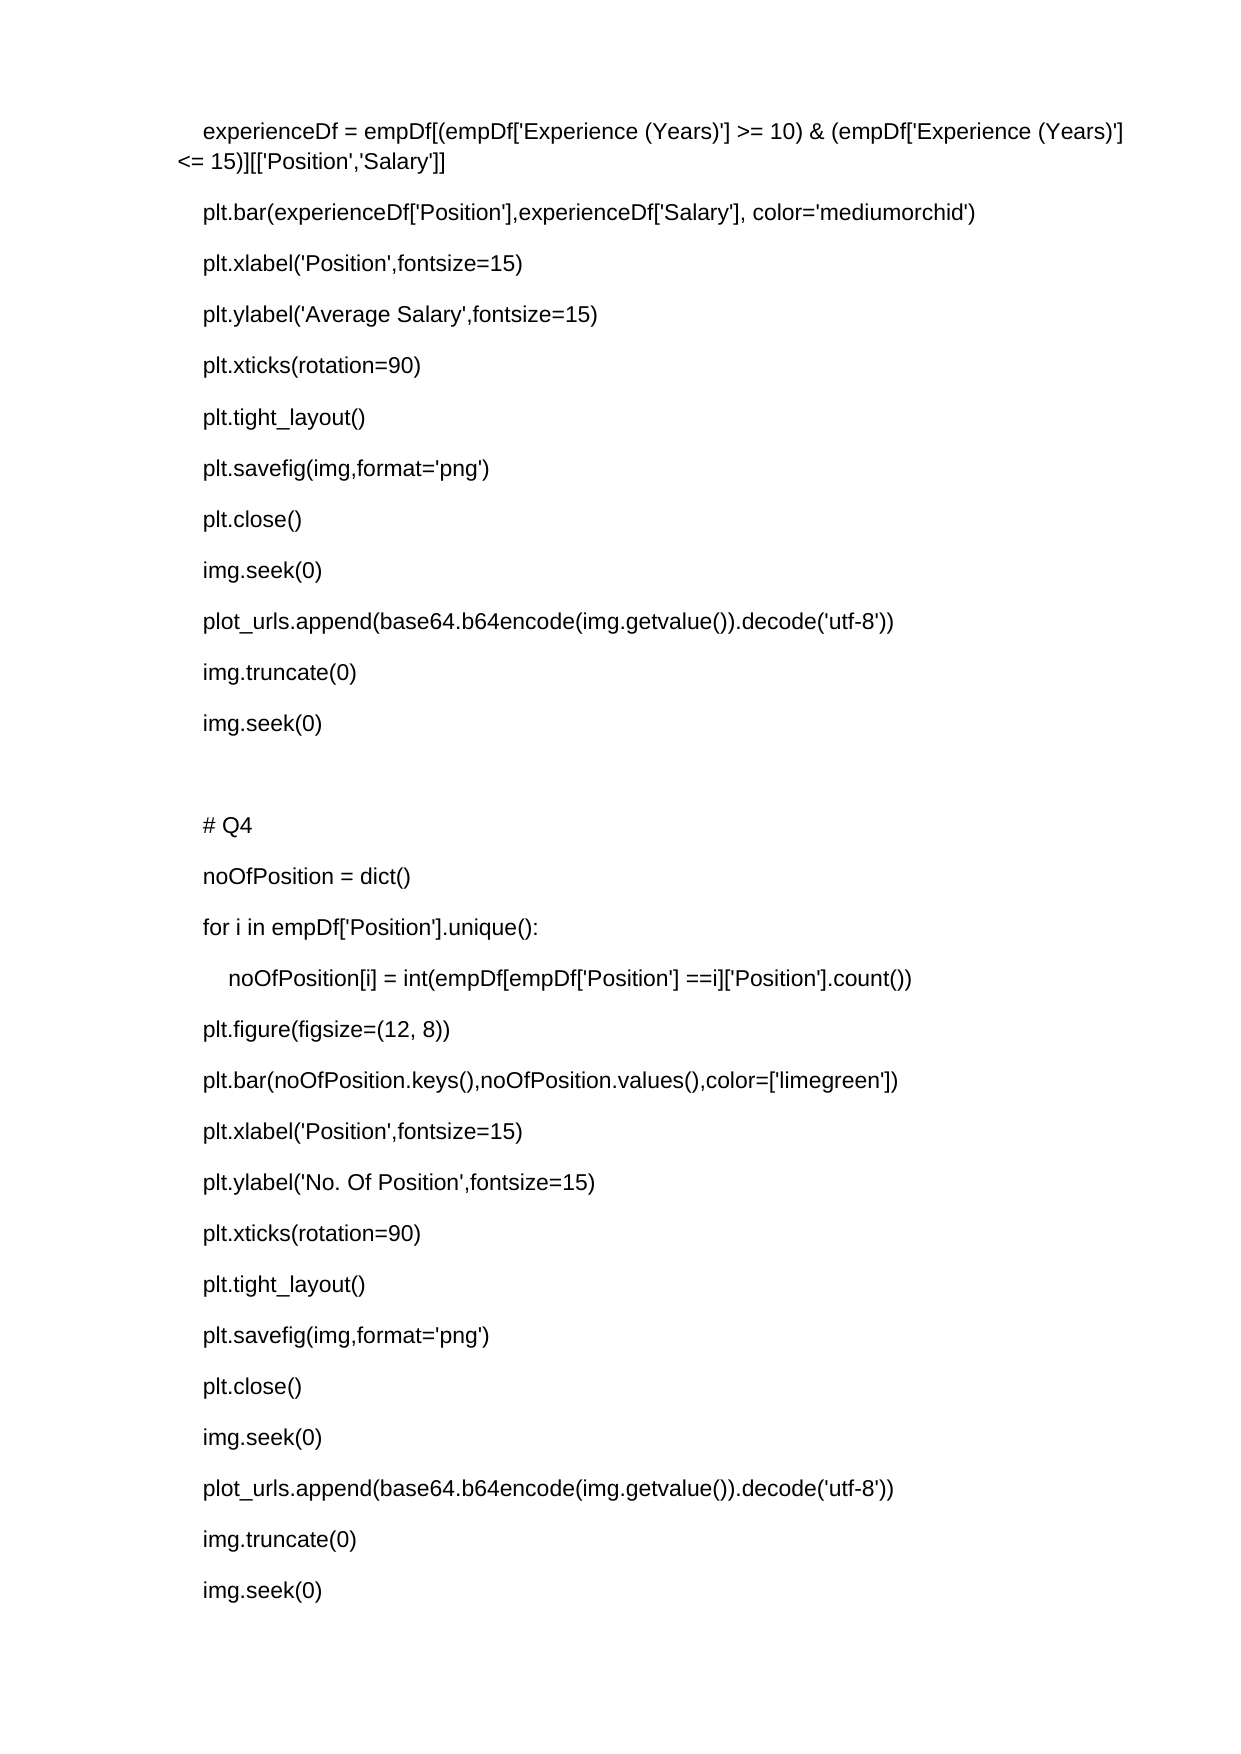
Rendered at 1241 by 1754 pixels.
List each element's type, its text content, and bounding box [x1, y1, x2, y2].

text plt.xticks(rotation=90) [177, 352, 1152, 379]
text plt.bar(noOfPosition.keys(),noOfPosition.values(),color=['limegreen']) [177, 1067, 1152, 1093]
text img.truncate(0) [177, 659, 1152, 685]
text plt.bar(experienceDf['Position'],experienceDf['Salary'], color='mediumorchid') [177, 199, 1152, 226]
text plt.close() [177, 1373, 1152, 1400]
text noOfPosition = dict() [177, 863, 1152, 889]
text plt.figure(figsize=(12, 8)) [177, 1016, 1152, 1042]
text plt.xlabel('Position',fontsize=15) [177, 1118, 1152, 1144]
text plt.tight_layout() [177, 403, 1152, 430]
text plt.xlabel('Position',fontsize=15) [177, 250, 1152, 277]
text img.seek(0) [177, 1424, 1152, 1451]
text # Q4 [177, 812, 1152, 838]
text plot_urls.append(base64.b64encode(img.getvalue()).decode('utf-8')) [177, 1475, 1152, 1502]
text plt.xticks(rotation=90) [177, 1220, 1152, 1247]
text plt.ylabel('No. Of Position',fontsize=15) [177, 1169, 1152, 1196]
text plot_urls.append(base64.b64encode(img.getvalue()).decode('utf-8')) [177, 608, 1152, 634]
text img.seek(0) [177, 1577, 1152, 1604]
text plt.close() [177, 506, 1152, 532]
text plt.tight_layout() [177, 1271, 1152, 1298]
text plt.ylabel('Average Salary',fontsize=15) [177, 301, 1152, 328]
text noOfPosition[i] = int(empDf[empDf['Position'] ==i]['Position'].count()) [177, 965, 1152, 991]
text img.truncate(0) [177, 1526, 1152, 1553]
text for i in empDf['Position'].unique(): [177, 914, 1152, 940]
text plt.savefig(img,format='png') [177, 1322, 1152, 1349]
text img.seek(0) [177, 557, 1152, 583]
text plt.savefig(img,format='png') [177, 454, 1152, 481]
text img.seek(0) [177, 710, 1152, 736]
text experienceDf = empDf[(empDf['Experience (Years)'] >= 10) & (empDf['Experience (Years)'] <= 15)][['Position','Salary']] [177, 118, 1152, 175]
